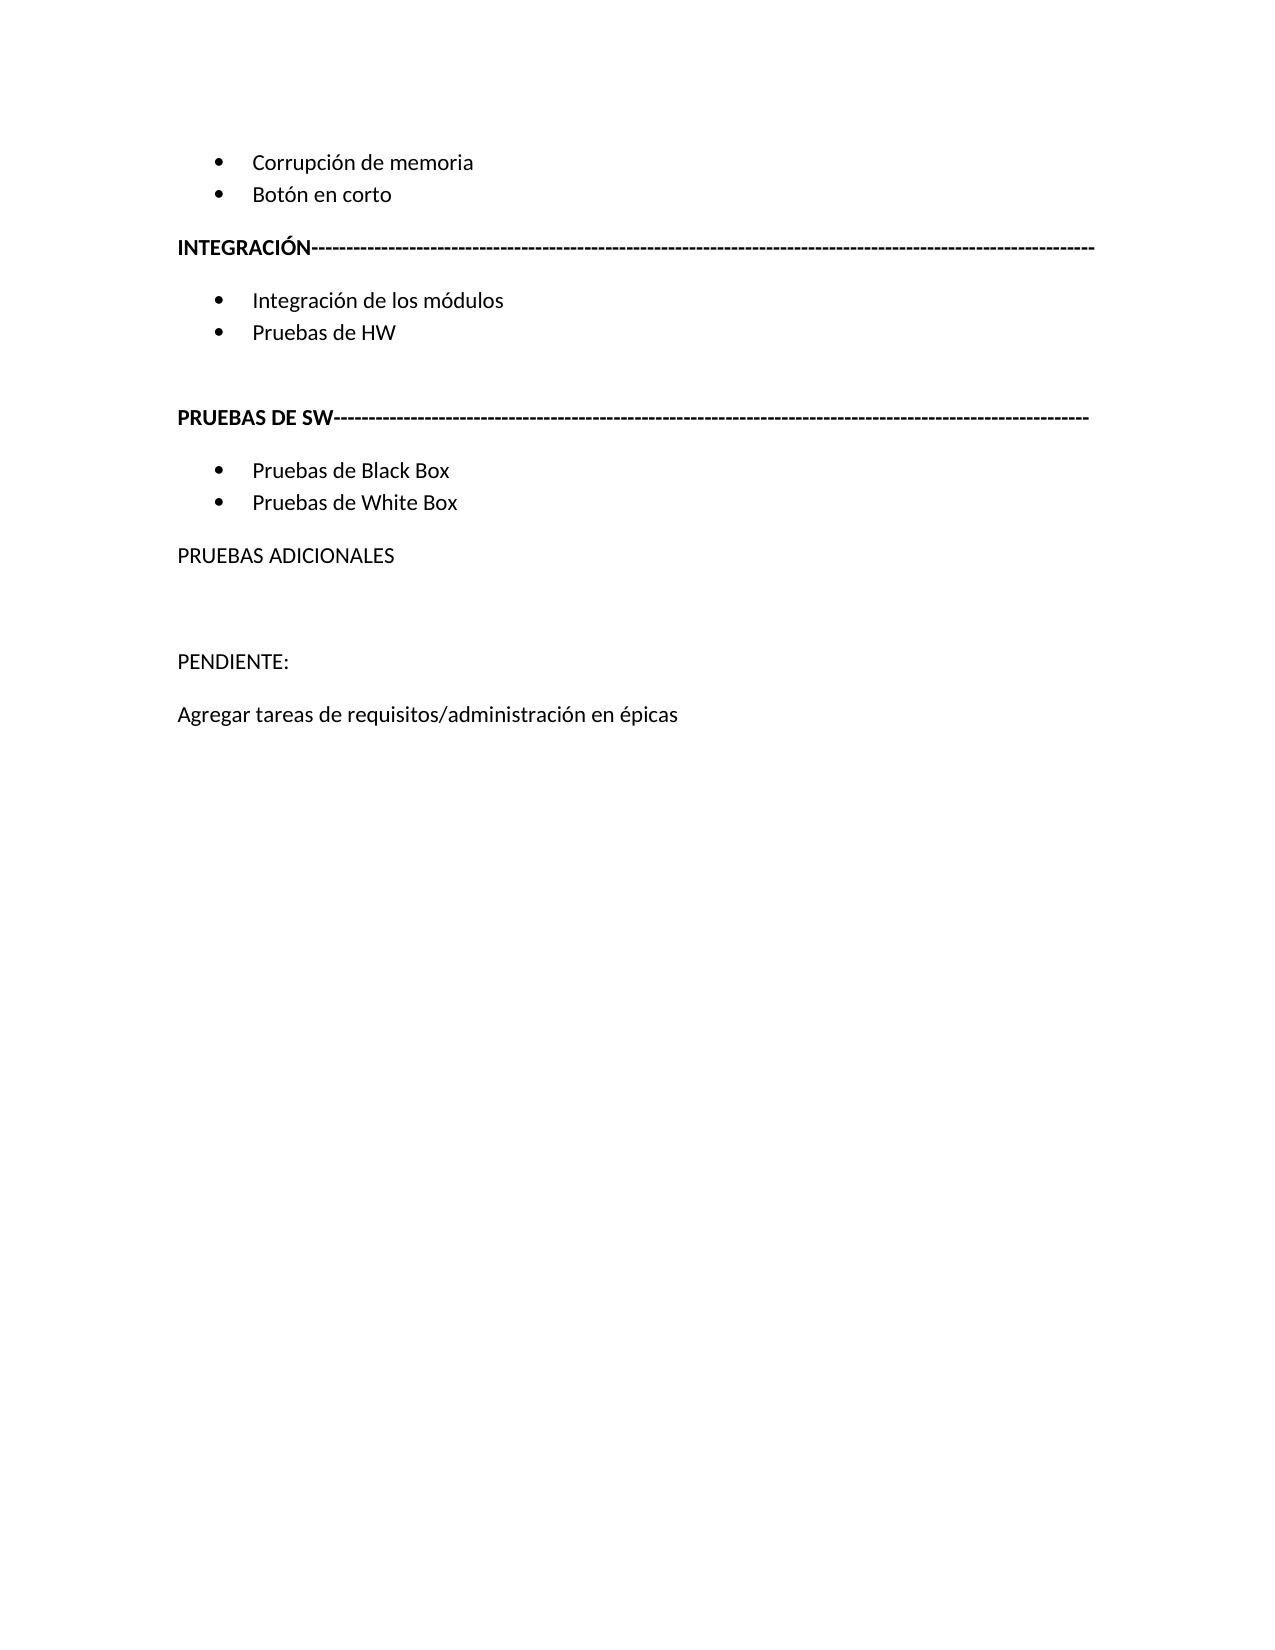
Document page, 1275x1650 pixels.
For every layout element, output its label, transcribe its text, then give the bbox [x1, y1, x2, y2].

text PRUEBAS DE SW------------------------------------------------------------------------------------------------------------ [177, 403, 1098, 431]
text PRUEBAS ADICIONALES [177, 541, 1098, 569]
list Integración de los módulos [215, 286, 1098, 314]
list Pruebas de HW [215, 318, 1098, 346]
list Botón en corto [215, 180, 1098, 208]
text INTEGRACIÓN---------------------------------------------------------------------------------------------------------------- [177, 233, 1098, 261]
list Pruebas de Black Box [215, 456, 1098, 484]
text PENDIENTE: [177, 647, 1098, 676]
text Agregar tareas de requisitos/administración en épicas [177, 701, 1098, 728]
list Corrupción de memoria [215, 148, 1098, 176]
list Pruebas de White Box [215, 488, 1098, 516]
